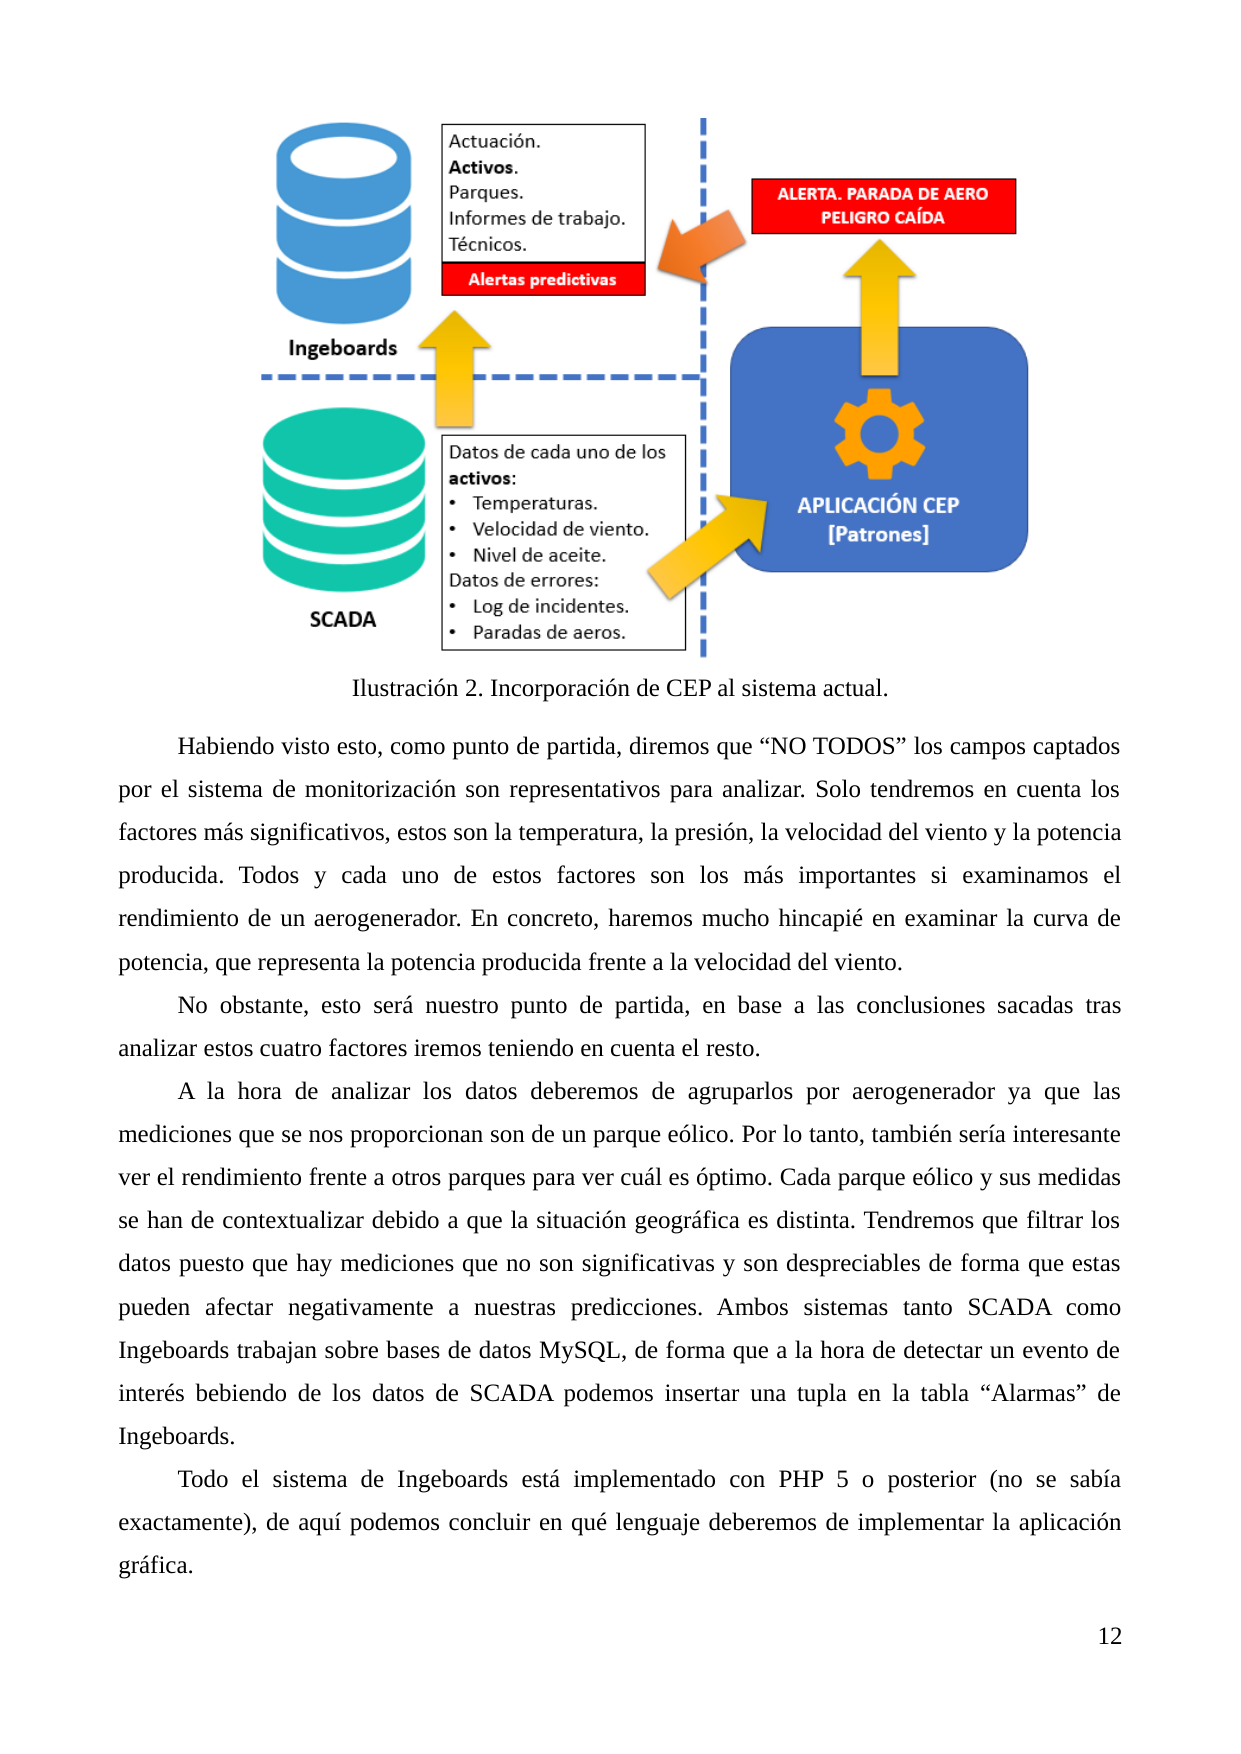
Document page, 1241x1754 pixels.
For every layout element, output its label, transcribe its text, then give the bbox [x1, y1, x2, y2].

text No obstante, esto será nuestro punto de partida, en base a las conclusiones sacadas tras analizar estos cuatro factores iremos teniendo en cuenta el resto. [118, 990, 1122, 1062]
picture [261, 118, 1039, 659]
text Todo el sistema de Ingeboards está implementado con PHP 5 o posterior (no se sabía exactamente), de aquí podemos concluir en qué lenguaje deberemos de implementar la aplicación gráfica. [118, 1464, 1122, 1579]
text Habiendo visto esto, como punto de partida, diremos que “NO TODOS” los campos captados por el sistema de monitorización son representativos para analizar. Solo tendremos en cuenta los factores más significativos, estos son la temperatura, la presión, la velocidad del viento y la potencia producida. Todos y cada uno de estos factores son los más importantes si examinamos el rendimiento de un aerogenerador. En concreto, haremos mucho hincapié en examinar la curva de potencia, que representa la potencia producida frente a la velocidad del viento. [118, 731, 1122, 975]
text A la hora de analizar los datos deberemos de agruparlos por aerogenerador ya que las mediciones que se nos proporcionan son de un parque eólico. Por lo tanto, también sería interesante ver el rendimiento frente a otros parques para ver cuál es óptimo. Cada parque eólico y sus medidas se han de contextualizar debido a que la situación geográfica es distinta. Tendremos que filtrar los datos puesto que hay mediciones que no son significativas y son despreciables de forma que estas pueden afectar negativamente a nuestras predicciones. Ambos sistemas tanto SCADA como Ingeboards trabajan sobre bases de datos MySQL, de forma que a la hora de detectar un evento de interés bebiendo de los datos de SCADA podemos insertar una tupla en la tabla “Alarmas” de Ingeboards. [118, 1076, 1122, 1450]
